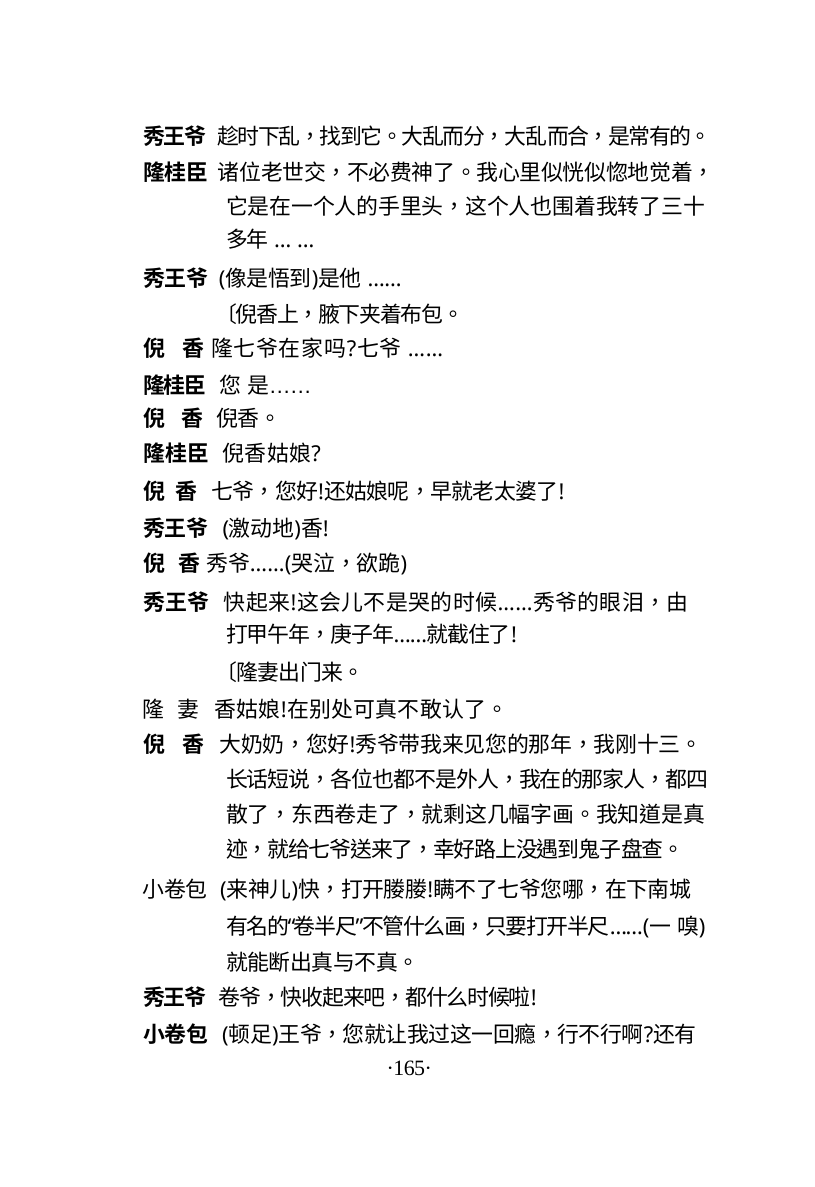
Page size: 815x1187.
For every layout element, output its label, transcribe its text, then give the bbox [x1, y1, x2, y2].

text 隆桂臣 您 是…… 倪 香 倪香。 [143, 370, 315, 432]
text 小卷包 (来神儿)快，打开媵媵!瞒不了七爷您哪，在下南城 有名的“卷半尺”不管什么画，只要打开半尺……(一 嗅)就能断出真与不真。 [143, 874, 707, 977]
text 秀王爷 (像是悟到)是他 …… [143, 264, 719, 292]
text 倪 香 大奶奶，您好!秀爷带我来见您的那年，我刚十三。 长话短说，各位也都不是外人，我在的那家人，都四 散了，东西卷走了，就剩这几幅字画。我知道是真 迹，就给七爷送来了，幸好路上没遇到鬼子盘查。 [143, 729, 717, 863]
text 秀王爷 卷爷，快收起来吧，都什么时候啦! [143, 983, 719, 1011]
text 倪 香 七爷，您好!还姑娘呢，早就老太婆了! 秀王爷 (激动地)香! [143, 476, 586, 543]
text 倪 香 秀爷……(哭泣，欲跪) [143, 549, 719, 577]
text 秀王爷 快起来!这会儿不是哭的时候……秀爷的眼泪，由 打甲午年，庚子年……就截住了! [143, 587, 709, 648]
text 〔倪香上，腋下夹着布包。 倪 香 隆七爷在家吗?七爷 …… [143, 299, 464, 363]
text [143, 1019, 710, 1049]
text 隆 妻 香姑娘!在别处可真不敢认了。 [143, 696, 719, 723]
text 秀王爷 趁时下乱，找到它。大乱而分，大乱而合，是常有的。 [143, 123, 719, 150]
text 隆桂臣 倪香姑娘? [143, 439, 719, 468]
text 隆桂臣 诸位老世交，不必费神了。我心里似恍似惚地觉着， 它是在一个人的手里头，这个人也围着我转了三十 多年 … … [143, 157, 719, 254]
text 〔隆妻出门来。 [215, 657, 719, 686]
